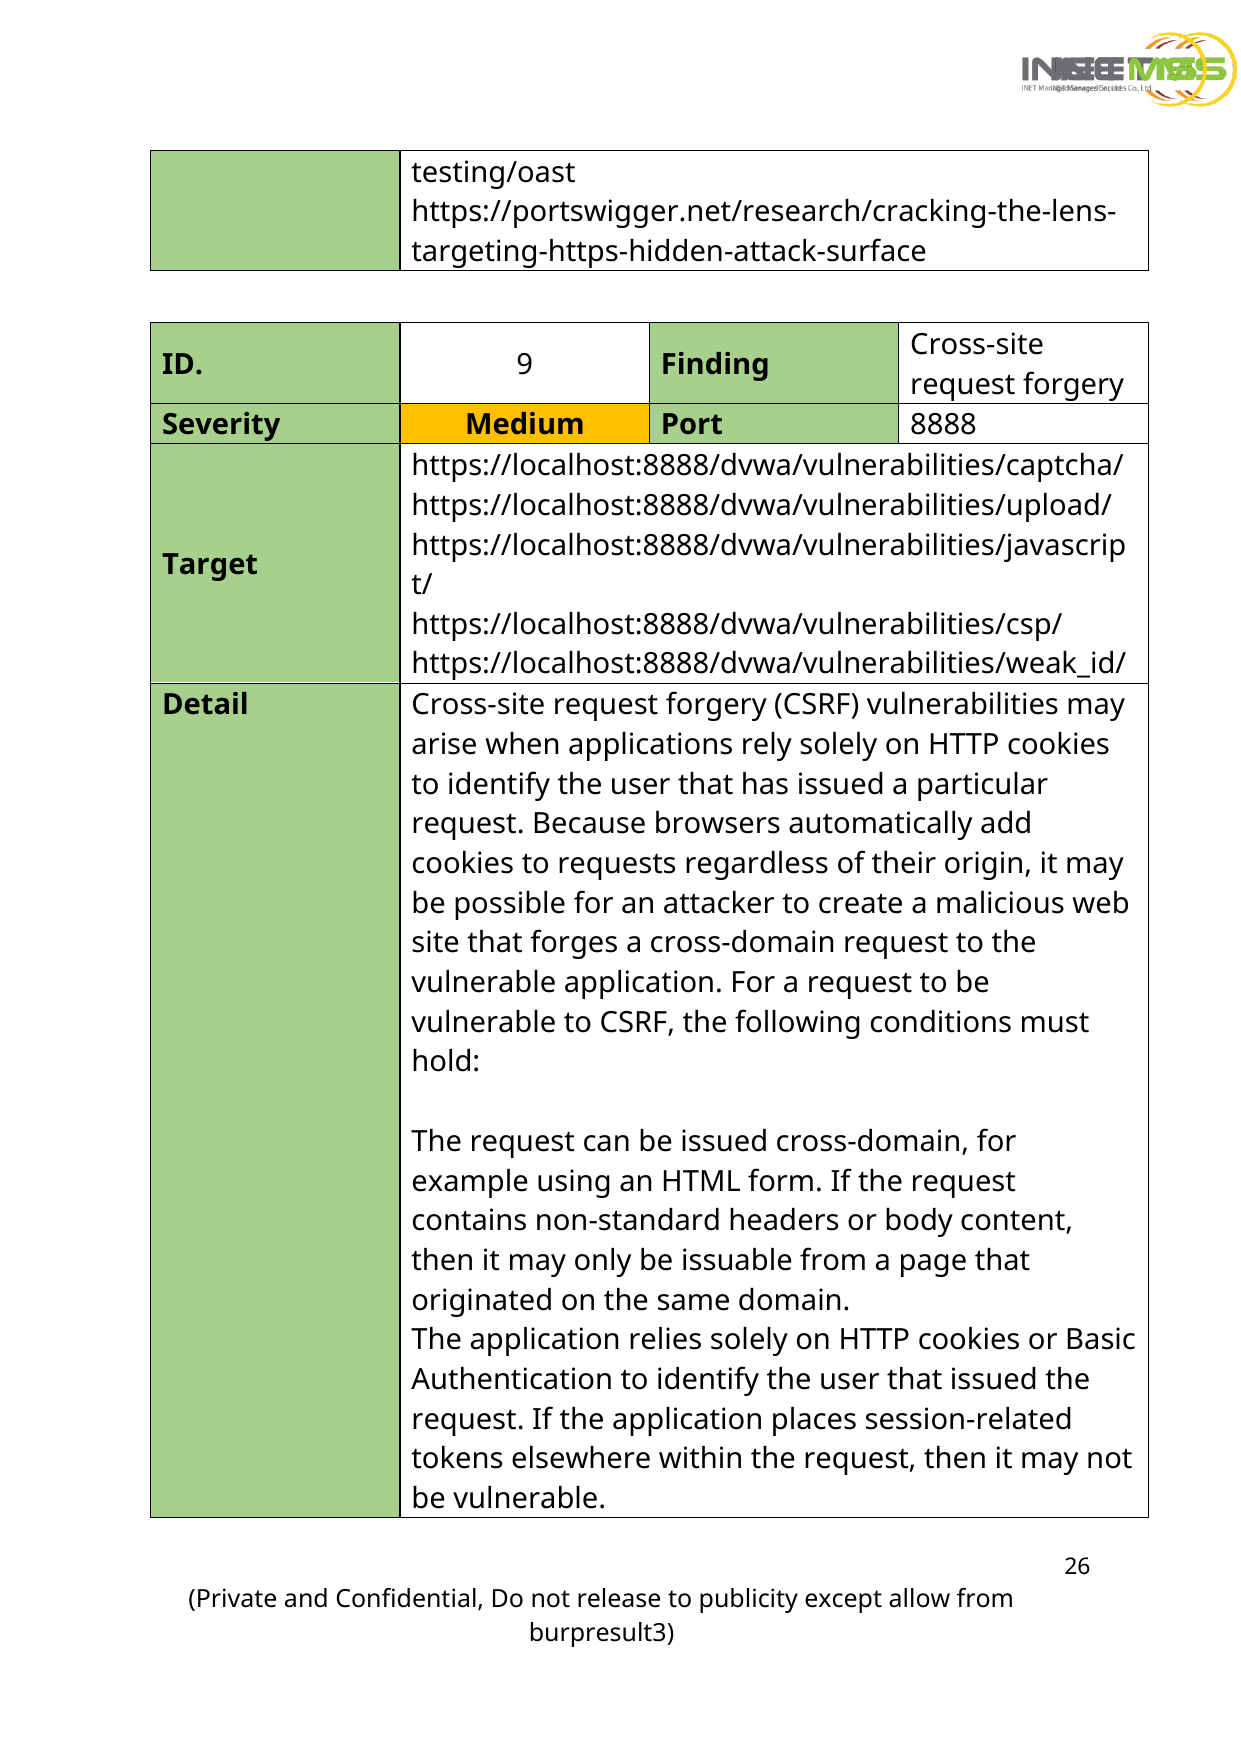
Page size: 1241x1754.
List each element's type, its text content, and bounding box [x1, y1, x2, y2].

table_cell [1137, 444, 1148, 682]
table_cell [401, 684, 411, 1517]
table_header 9 [401, 323, 649, 403]
table_header Cross-site request forgery [899, 323, 1148, 403]
table_cell 8888 [899, 404, 1148, 443]
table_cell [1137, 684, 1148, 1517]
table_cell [401, 151, 1148, 270]
table_cell Port [650, 404, 898, 443]
table_cell Remark [151, 151, 399, 270]
table_header ID. [151, 323, 399, 403]
table_cell Target [151, 444, 399, 682]
table_cell Severity [151, 404, 399, 443]
table_header Finding [650, 323, 898, 403]
picture [1012, 29, 1241, 114]
table_cell Medium [401, 404, 649, 443]
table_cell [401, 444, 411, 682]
table_cell Detail [151, 684, 399, 1517]
